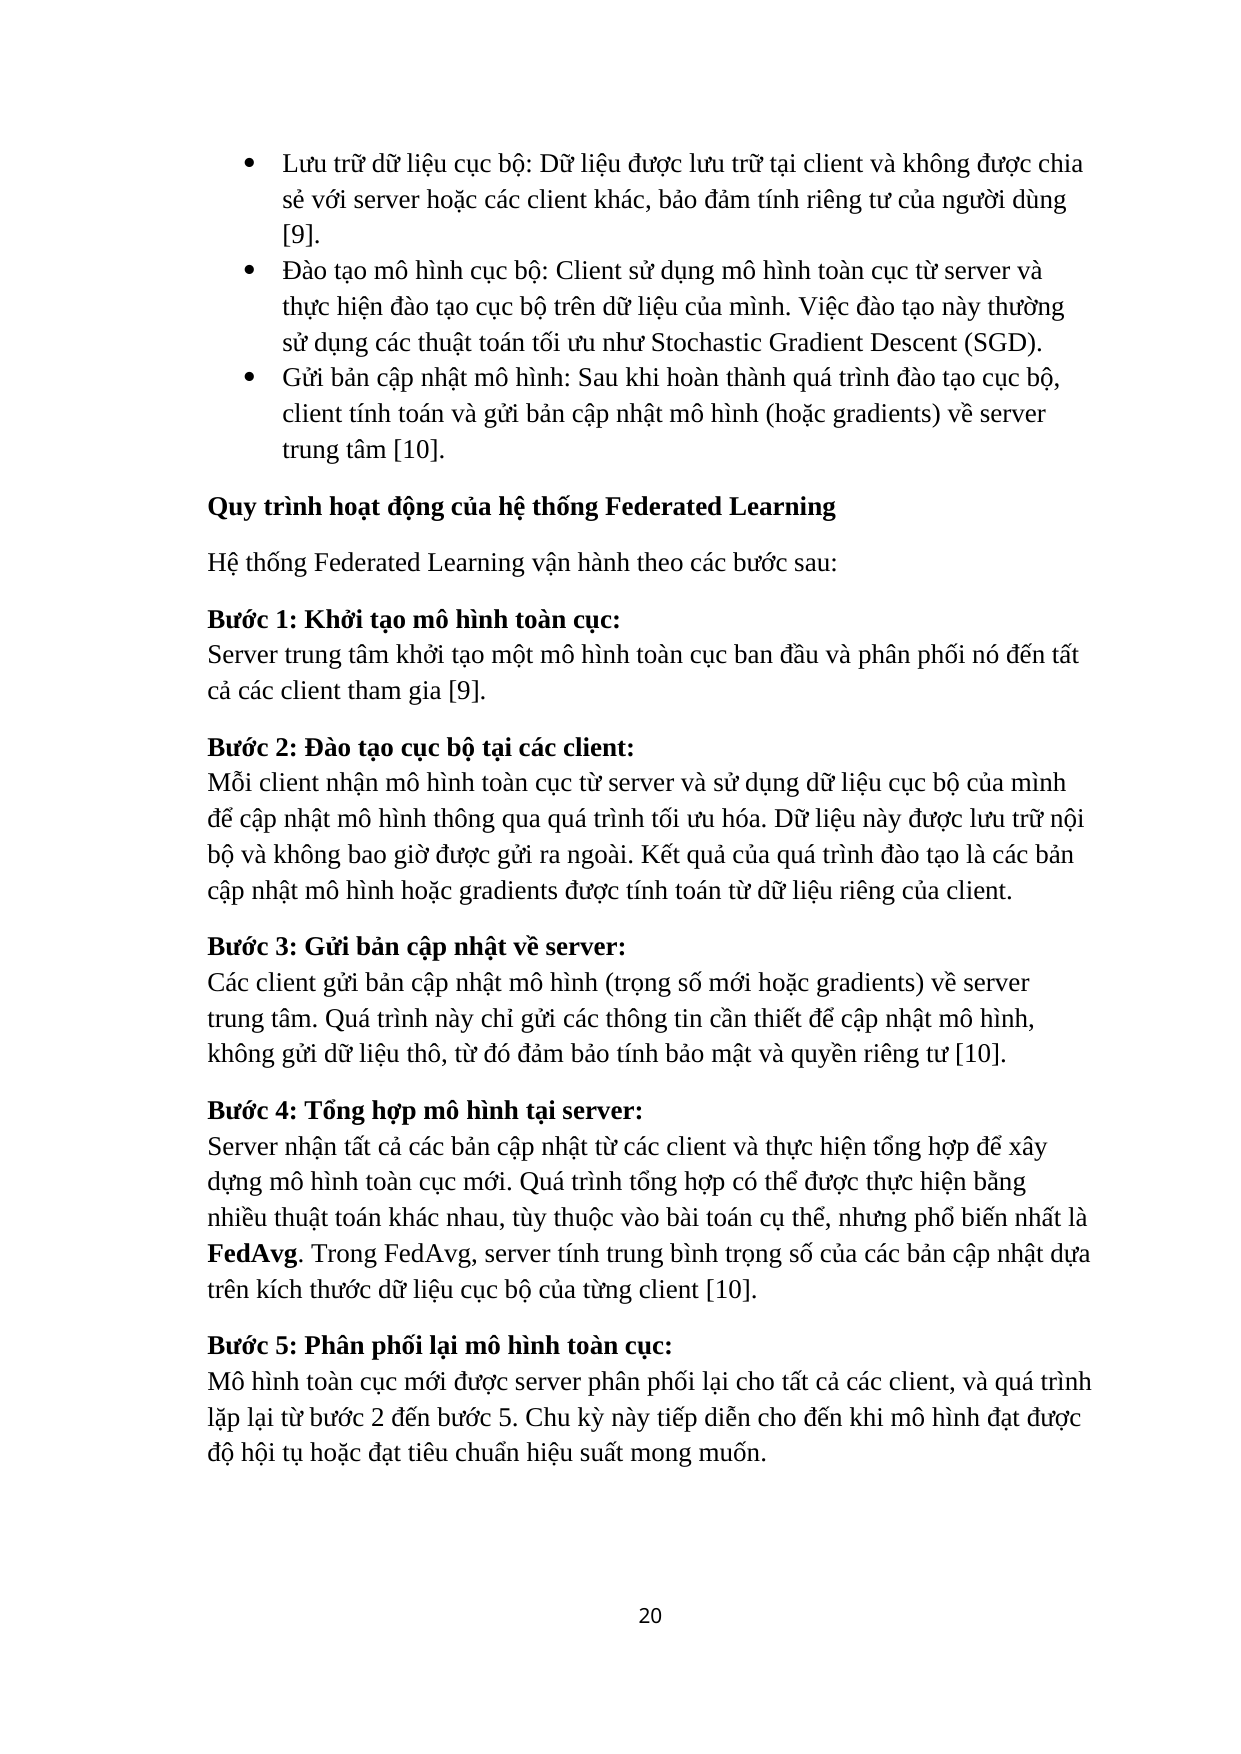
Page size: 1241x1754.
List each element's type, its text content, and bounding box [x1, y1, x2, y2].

text Bước 2: Đào tạo cục bộ tại các client: Mỗi client nhận mô hình toàn cục từ server và sử dụng dữ liệu cục bộ của mình để cập nhật mô hình thông qua quá trình tối ưu hóa. Dữ liệu này được lưu trữ nội bộ và không bao giờ được gửi ra ngoài. Kết quả của quá trình đào tạo là các bản cập nhật mô hình hoặc gradients được tính toán từ dữ liệu riêng của client. [207, 731, 1093, 905]
text Hệ thống Federated Learning vận hành theo các bước sau: [207, 546, 1093, 577]
text Quy trình hoạt động của hệ thống Federated Learning [207, 490, 1093, 521]
text Bước 1: Khởi tạo mô hình toàn cục: Server trung tâm khởi tạo một mô hình toàn cục ban đầu và phân phối nó đến tất cả các client tham gia [9]. [207, 603, 1093, 705]
list Đào tạo mô hình cục bộ: Client sử dụng mô hình toàn cục từ server và thực hiện đào tạo cục bộ trên dữ liệu của mình. Việc đào tạo này thường sử dụng các thuật toán tối ưu như Stochastic Gradient Descent (SGD). [244, 254, 1093, 357]
text Bước 4: Tổng hợp mô hình tại server: Server nhận tất cả các bản cập nhật từ các client và thực hiện tổng hợp để xây dựng mô hình toàn cục mới. Quá trình tổng hợp có thể được thực hiện bằng nhiều thuật toán khác nhau, tùy thuộc vào bài toán cụ thể, nhưng phổ biến nhất là FedAvg. Trong FedAvg, server tính trung bình trọng số của các bản cập nhật dựa trên kích thước dữ liệu cục bộ của từng client [10]. [207, 1094, 1093, 1304]
text Bước 3: Gửi bản cập nhật về server: Các client gửi bản cập nhật mô hình (trọng số mới hoặc gradients) về server trung tâm. Quá trình này chỉ gửi các thông tin cần thiết để cập nhật mô hình, không gửi dữ liệu thô, từ đó đảm bảo tính bảo mật và quyền riêng tư [10]. [207, 930, 1093, 1069]
list Lưu trữ dữ liệu cục bộ: Dữ liệu được lưu trữ tại client và không được chia sẻ với server hoặc các client khác, bảo đảm tính riêng tư của người dùng [9]. [244, 147, 1093, 250]
text Bước 5: Phân phối lại mô hình toàn cục: Mô hình toàn cục mới được server phân phối lại cho tất cả các client, và quá trình lặp lại từ bước 2 đến bước 5. Chu kỳ này tiếp diễn cho đến khi mô hình đạt được độ hội tụ hoặc đạt tiêu chuẩn hiệu suất mong muốn. [207, 1329, 1093, 1468]
list Gửi bản cập nhật mô hình: Sau khi hoàn thành quá trình đào tạo cục bộ, client tính toán và gửi bản cập nhật mô hình (hoặc gradients) về server trung tâm [10]. [244, 362, 1093, 464]
